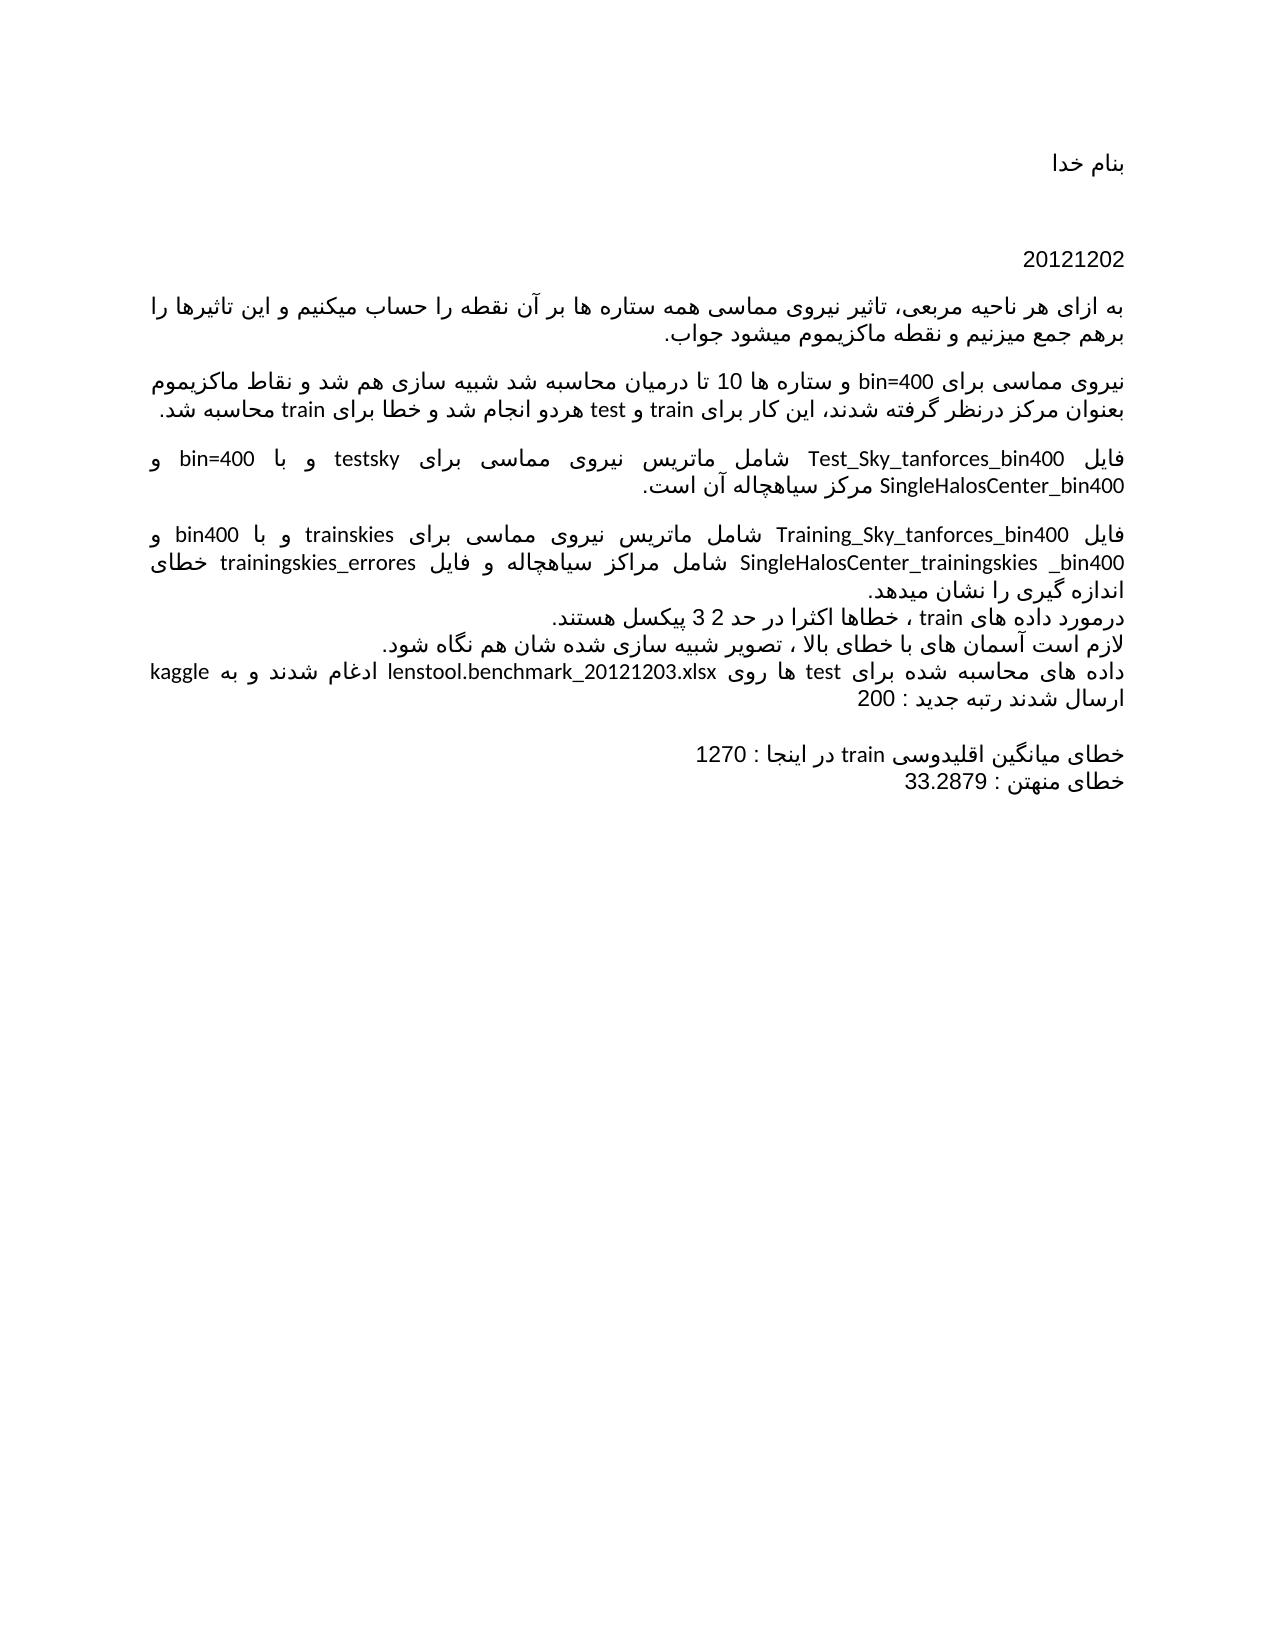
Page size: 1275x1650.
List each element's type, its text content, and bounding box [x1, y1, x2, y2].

text لازم است آسمان های با خطای بالا ، تصویر شبیه سازی شده شان هم نگاه شود. [150, 631, 1125, 657]
text خطای میانگین اقلیدوسی train در اینجا : 1270 [150, 740, 1125, 768]
text خطای منهتن : 33.2879 [150, 768, 1125, 794]
text فایل Training_Sky_tanforces_bin400 شامل ماتریس نیروی مماسی برای trainskies و با bin400 و SingleHalosCenter_trainingskies _bin400 شامل مراکز سیاهچاله و فایل trainingskies_errores خطای اندازه گیری را نشان میدهد. [150, 521, 1125, 603]
text داده های محاسبه شده برای test ها روی lenstool.benchmark_20121203.xlsx ادغام شدند و به kaggle ارسال شدند رتبه جدید : 200 [150, 657, 1125, 712]
text به ازای هر ناحیه مربعی، تاثیر نیروی مماسی همه ستاره ها بر آن نقطه را حساب میکنیم و این تاثیرها را برهم جمع میزنیم و نقطه ماکزیموم میشود جواب. [150, 293, 1125, 346]
text نیروی مماسی برای bin=400 و ستاره ها 10 تا درمیان محاسبه شد شبیه سازی هم شد و نقاط ماکزیموم بعنوان مرکز درنظر گرفته شدند، این کار برای train و test هردو انجام شد و خطا برای train محاسبه شد. [150, 367, 1125, 423]
text بنام خدا [150, 150, 1125, 176]
text درمورد داده های train ، خطاها اکثرا در حد 2 3 پیکسل هستند. [150, 603, 1125, 631]
text 20121202 [150, 246, 1125, 272]
text فایل Test_Sky_tanforces_bin400 شامل ماتریس نیروی مماسی برای testsky و با bin=400 و SingleHalosCenter_bin400 مرکز سیاهچاله آن است. [150, 444, 1125, 500]
